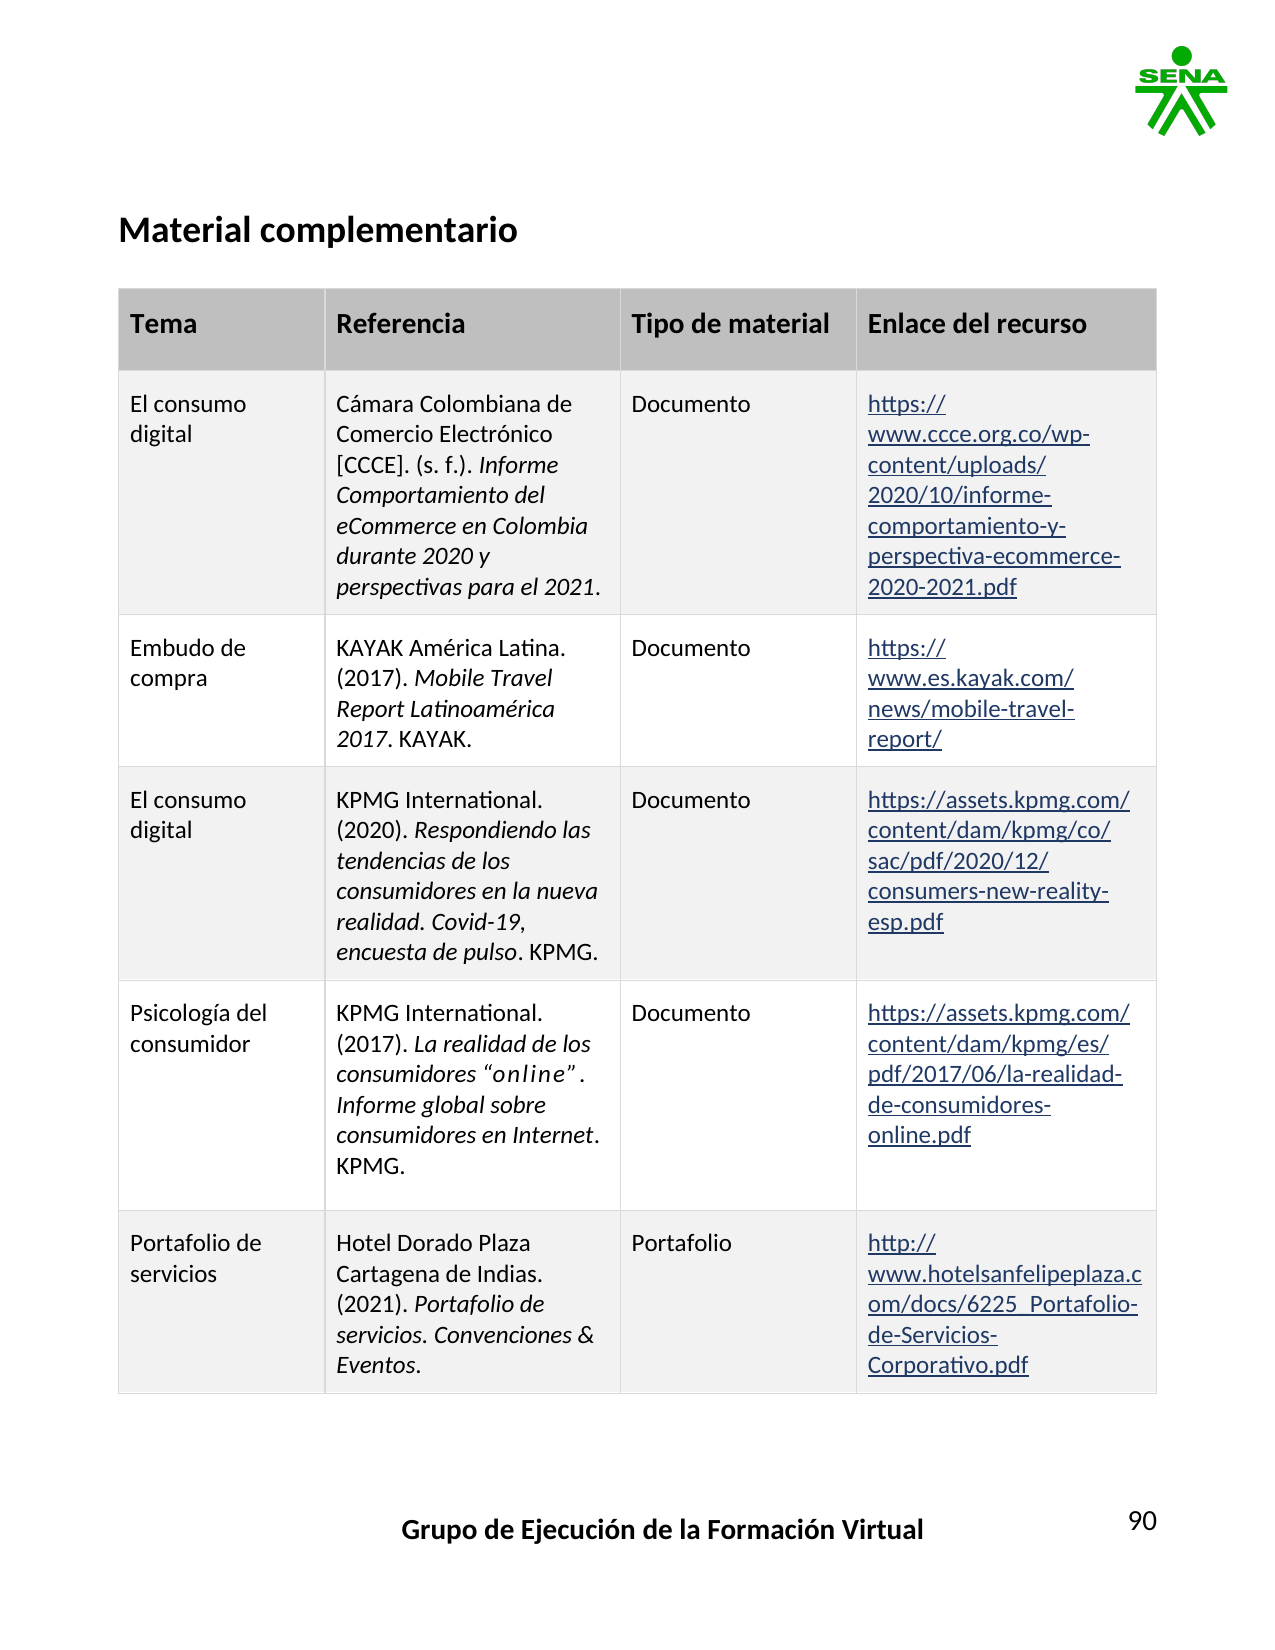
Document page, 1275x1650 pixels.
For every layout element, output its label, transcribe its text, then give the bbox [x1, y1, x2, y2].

table_header Tema [119, 289, 324, 370]
table_cell https://assets.kpmg.com/content/dam/kpmg/co/sac/pdf/2020/12/consumers-new-reality-esp.pdf [857, 767, 1156, 979]
table_cell https://www.ccce.org.co/wp-content/uploads/2020/10/informe-comportamiento-y-perspectiva-ecommerce-2020-2021.pdf [857, 371, 1156, 614]
table_cell El consumo digital [119, 767, 324, 979]
table_cell KPMG International. (2020). Respondiendo las tendencias de los consumidores en la nueva realidad. Covid-19, encuesta de pulso. KPMG. [326, 767, 620, 979]
table_cell Embudo de compra [119, 615, 324, 766]
text Material complementario [118, 206, 1157, 252]
table_header Enlace del recurso [857, 289, 1156, 370]
table_cell Cámara Colombiana de Comercio Electrónico [CCCE]. (s. f.). Informe Comportamiento del eCommerce en Colombia durante 2020 y perspectivas para el 2021. [326, 371, 620, 614]
table_cell Documento [621, 981, 856, 1209]
table_cell Documento [621, 615, 856, 766]
table_cell El consumo digital [119, 371, 324, 614]
table_cell Documento [621, 371, 856, 614]
table_header Referencia [326, 289, 620, 370]
table_cell Psicología del consumidor [119, 981, 324, 1209]
table_cell Documento [621, 767, 856, 979]
picture [1135, 46, 1228, 136]
table_cell Hotel Dorado Plaza Cartagena de Indias. (2021). Portafolio de servicios. Convenciones & Eventos. [326, 1211, 620, 1392]
table_cell Portafolio de servicios [119, 1211, 324, 1392]
table_cell https://www.es.kayak.com/news/mobile-travel-report/ [857, 615, 1156, 766]
table_header Tipo de material [621, 289, 856, 370]
table_cell https://assets.kpmg.com/content/dam/kpmg/es/pdf/2017/06/la-realidad-de-consumidores-online.pdf [857, 981, 1156, 1209]
table_cell KAYAK América Latina. (2017). Mobile Travel Report Latinoamérica 2017. KAYAK. [326, 615, 620, 766]
table_cell KPMG International. (2017). La realidad de los consumidores “online”. Informe global sobre consumidores en Internet. KPMG. [326, 981, 620, 1209]
table_cell Portafolio [621, 1211, 856, 1392]
table_cell http://www.hotelsanfelipeplaza.com/docs/6225_Portafolio-de-Servicios-Corporativo.pdf [857, 1211, 1156, 1392]
